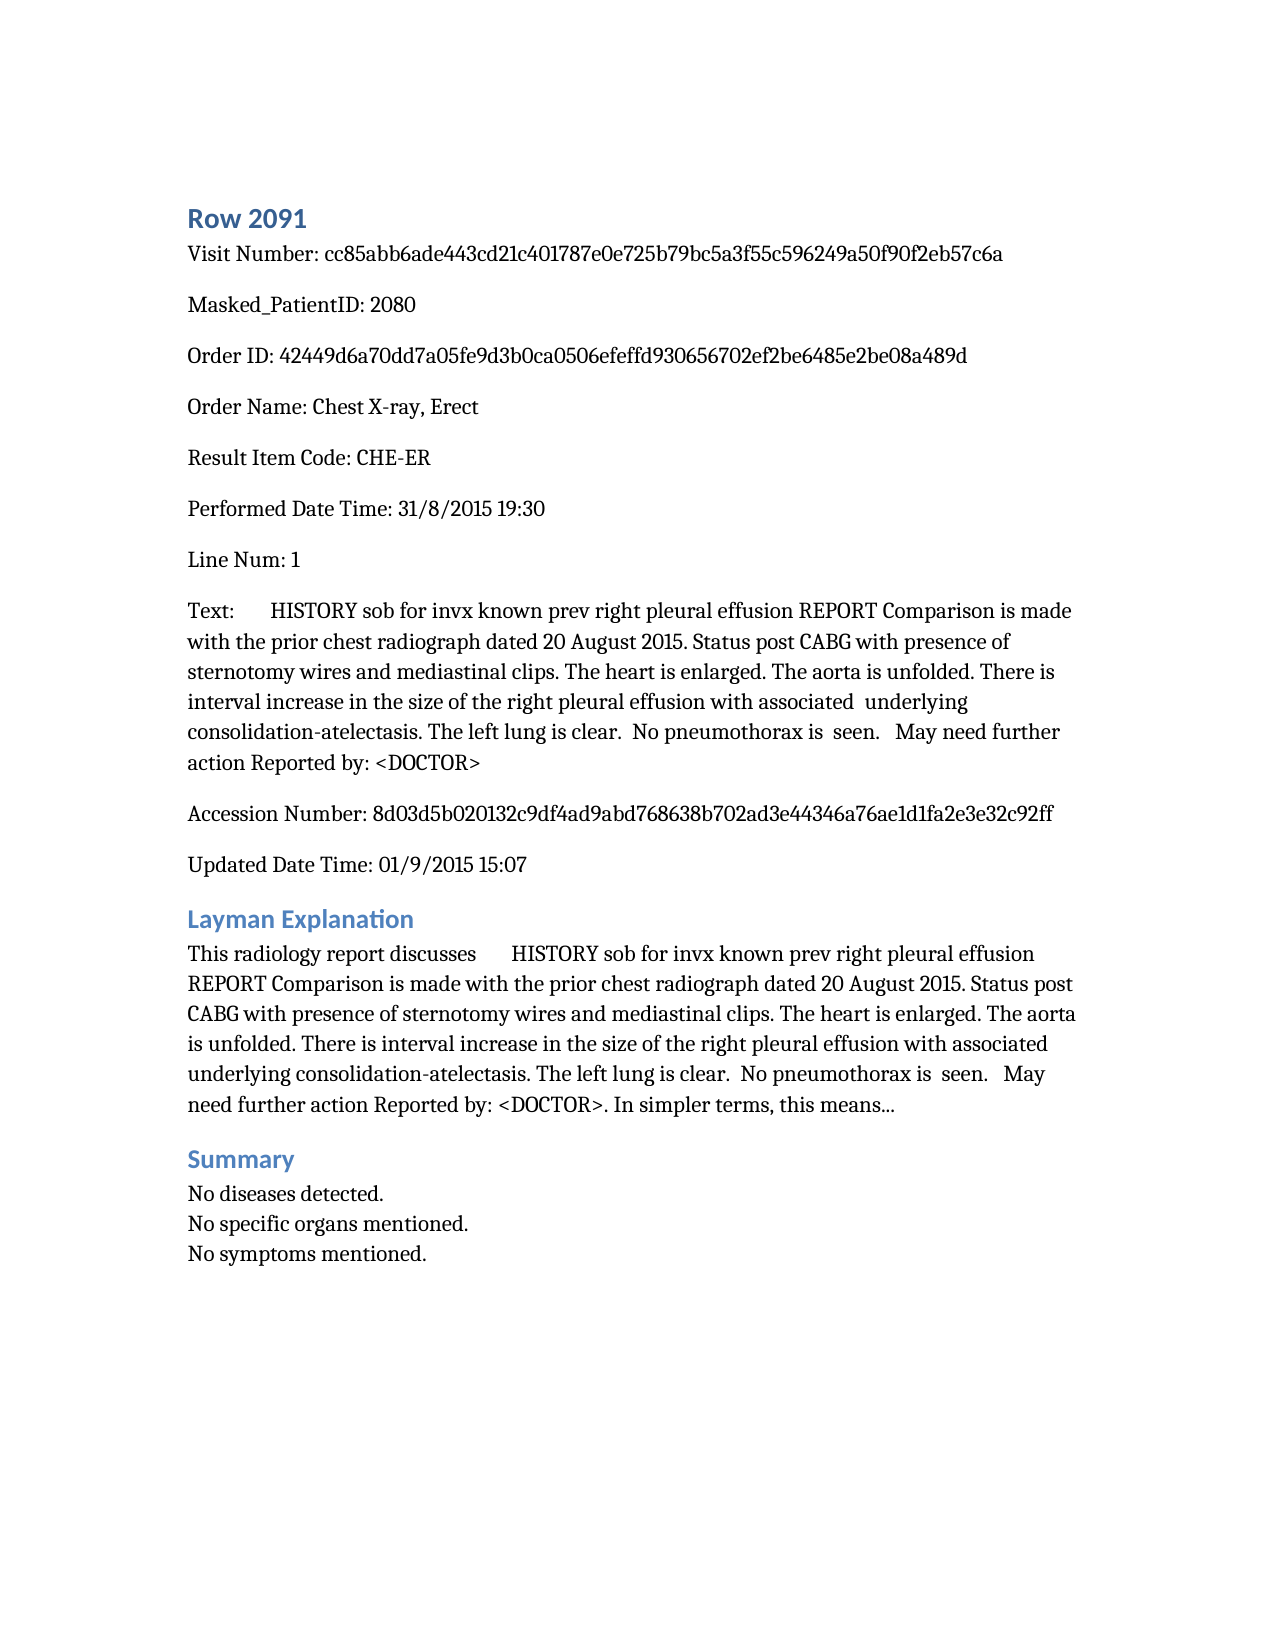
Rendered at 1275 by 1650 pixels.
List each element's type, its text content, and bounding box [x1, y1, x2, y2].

text Masked_PatientID: 2080 [187, 292, 1087, 318]
subtitle Row 2091 [187, 200, 1087, 236]
text Accession Number: 8d03d5b020132c9df4ad9abd768638b702ad3e44346a76ae1d1fa2e3e32c92ff [187, 800, 1087, 827]
text Line Num: 1 [187, 547, 1087, 573]
subtitle Summary [187, 1142, 1087, 1175]
text Order ID: 42449d6a70dd7a05fe9d3b0ca0506efeffd930656702ef2be6485e2be08a489d [187, 343, 1087, 369]
text Order Name: Chest X-ray, Erect [187, 394, 1087, 420]
text No diseases detected. No specific organs mentioned. No symptoms mentioned. [187, 1180, 1087, 1267]
text Text: HISTORY sob for invx known prev right pleural effusion REPORT Comparison is made with the prior chest radiograph dated 20 August 2015. Status post CABG with presence of sternotomy wires and mediastinal clips. The heart is enlarged. The aorta is unfolded. There is interval increase in the size of the right pleural effusion with associated underlying consolidation-atelectasis. The left lung is clear. No pneumothorax is seen. May need further action Reported by: <DOCTOR> [187, 598, 1087, 776]
text This radiology report discusses HISTORY sob for invx known prev right pleural effusion REPORT Comparison is made with the prior chest radiograph dated 20 August 2015. Status post CABG with presence of sternotomy wires and mediastinal clips. The heart is enlarged. The aorta is unfolded. There is interval increase in the size of the right pleural effusion with associated underlying consolidation-atelectasis. The left lung is clear. No pneumothorax is seen. May need further action Reported by: <DOCTOR>. In simpler terms, this means... [187, 940, 1087, 1118]
text Updated Date Time: 01/9/2015 15:07 [187, 851, 1087, 878]
text Result Item Code: CHE-ER [187, 445, 1087, 471]
text Visit Number: cc85abb6ade443cd21c401787e0e725b79bc5a3f55c596249a50f90f2eb57c6a [187, 241, 1087, 267]
text Performed Date Time: 31/8/2015 19:30 [187, 496, 1087, 522]
subtitle Layman Explanation [187, 902, 1087, 935]
